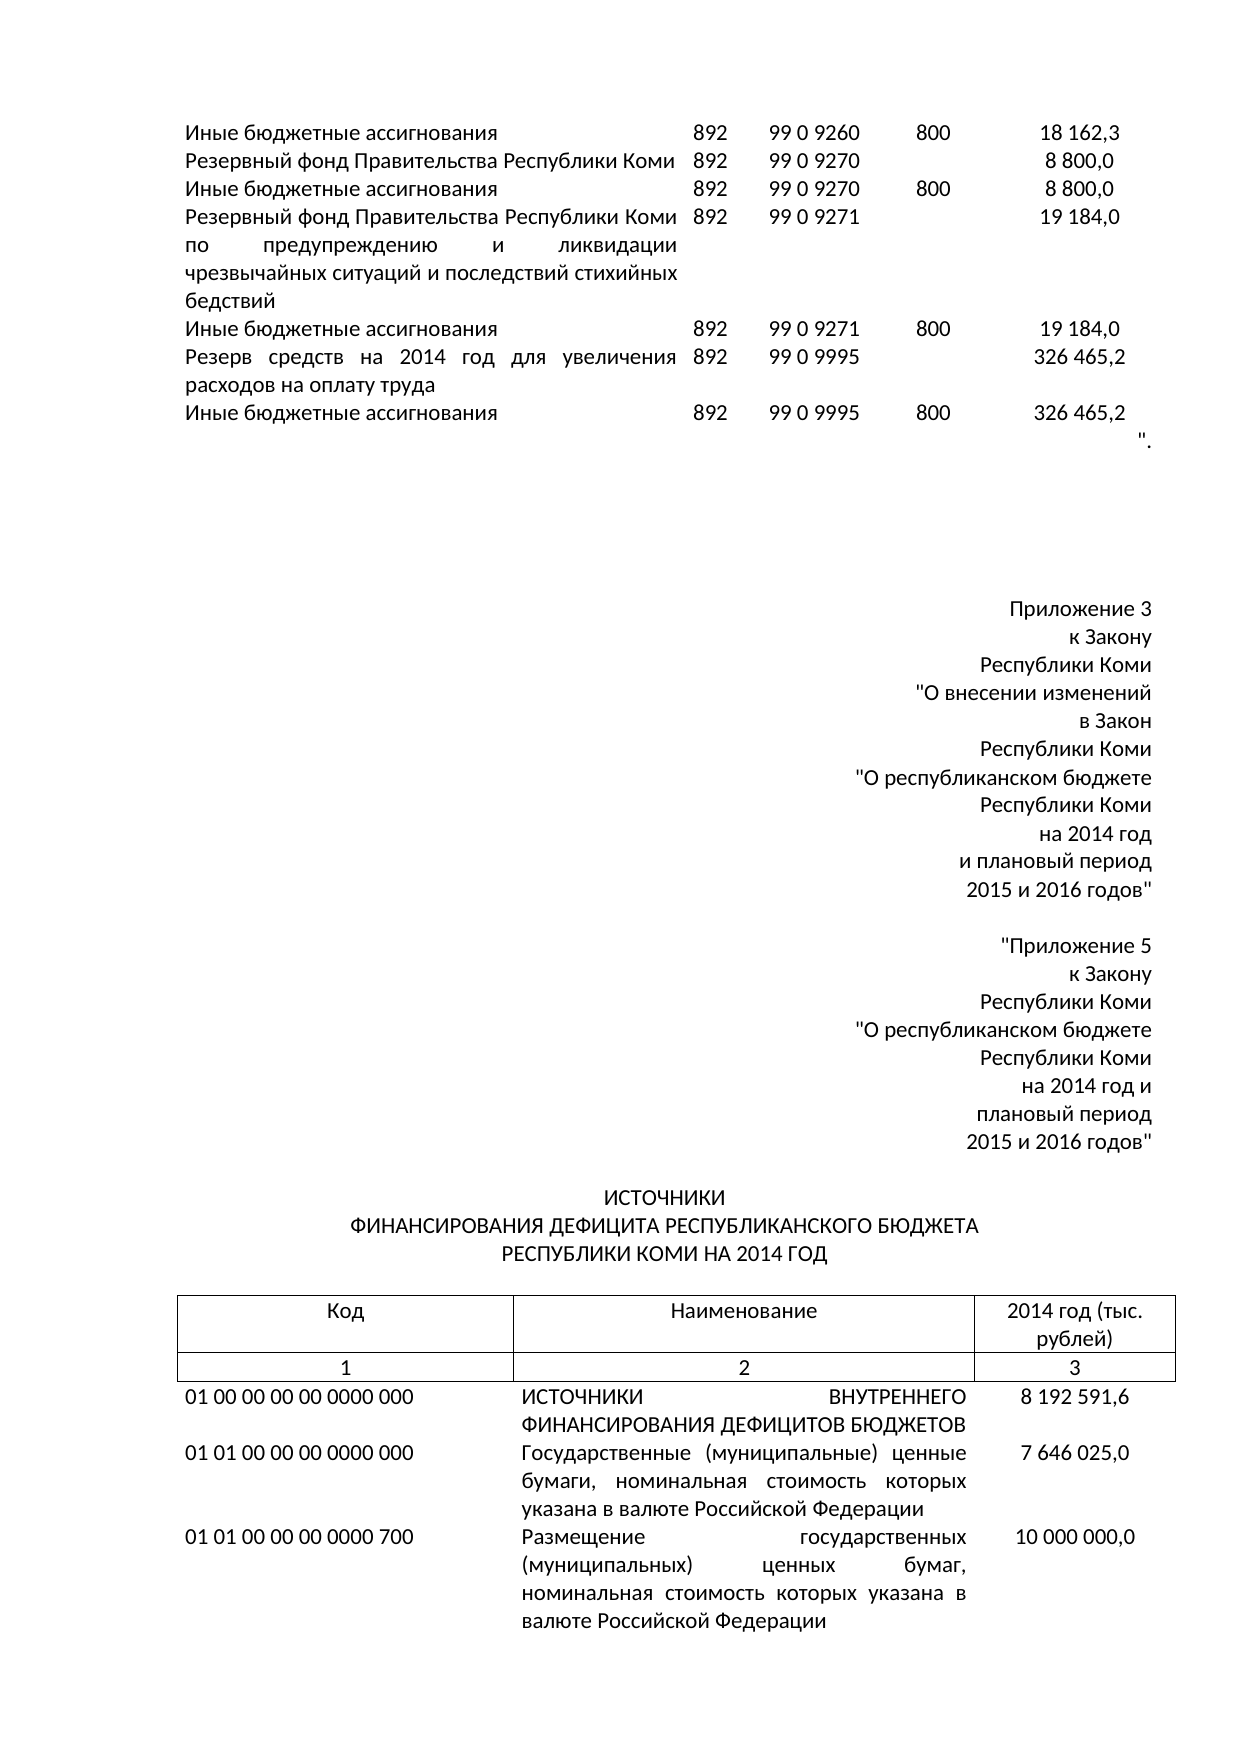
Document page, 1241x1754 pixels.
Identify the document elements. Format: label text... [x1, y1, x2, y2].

text на 2014 год и [177, 1071, 1152, 1099]
text Приложение 3 [177, 594, 1152, 622]
text в Закон [177, 707, 1152, 734]
text 2015 и 2016 годов" [177, 875, 1152, 903]
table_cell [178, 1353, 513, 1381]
text и плановый период [177, 847, 1152, 875]
text РЕСПУБЛИКИ КОМИ НА 2014 ГОД [177, 1239, 1152, 1267]
text "О внесении изменений [177, 678, 1152, 707]
text ". [177, 426, 1152, 454]
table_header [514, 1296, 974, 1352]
text Республики Коми [177, 734, 1152, 763]
text на 2014 год [177, 819, 1152, 847]
text к Закону [177, 622, 1152, 651]
text Республики Коми [177, 987, 1152, 1015]
text Республики Коми [177, 1043, 1152, 1071]
text ИСТОЧНИКИ [177, 1183, 1152, 1211]
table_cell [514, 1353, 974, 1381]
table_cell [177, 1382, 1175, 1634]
text "Приложение 5 [177, 931, 1152, 959]
text плановый период [177, 1099, 1152, 1127]
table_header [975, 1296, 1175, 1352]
text "О республиканском бюджете [177, 763, 1152, 791]
text к Закону [177, 959, 1152, 987]
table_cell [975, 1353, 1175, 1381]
text Республики Коми [177, 791, 1152, 819]
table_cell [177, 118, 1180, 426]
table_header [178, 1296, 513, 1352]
text "О республиканском бюджете [177, 1015, 1152, 1043]
text ФИНАНСИРОВАНИЯ ДЕФИЦИТА РЕСПУБЛИКАНСКОГО БЮДЖЕТА [177, 1211, 1152, 1239]
text Республики Коми [177, 651, 1152, 678]
text 2015 и 2016 годов" [177, 1127, 1152, 1155]
